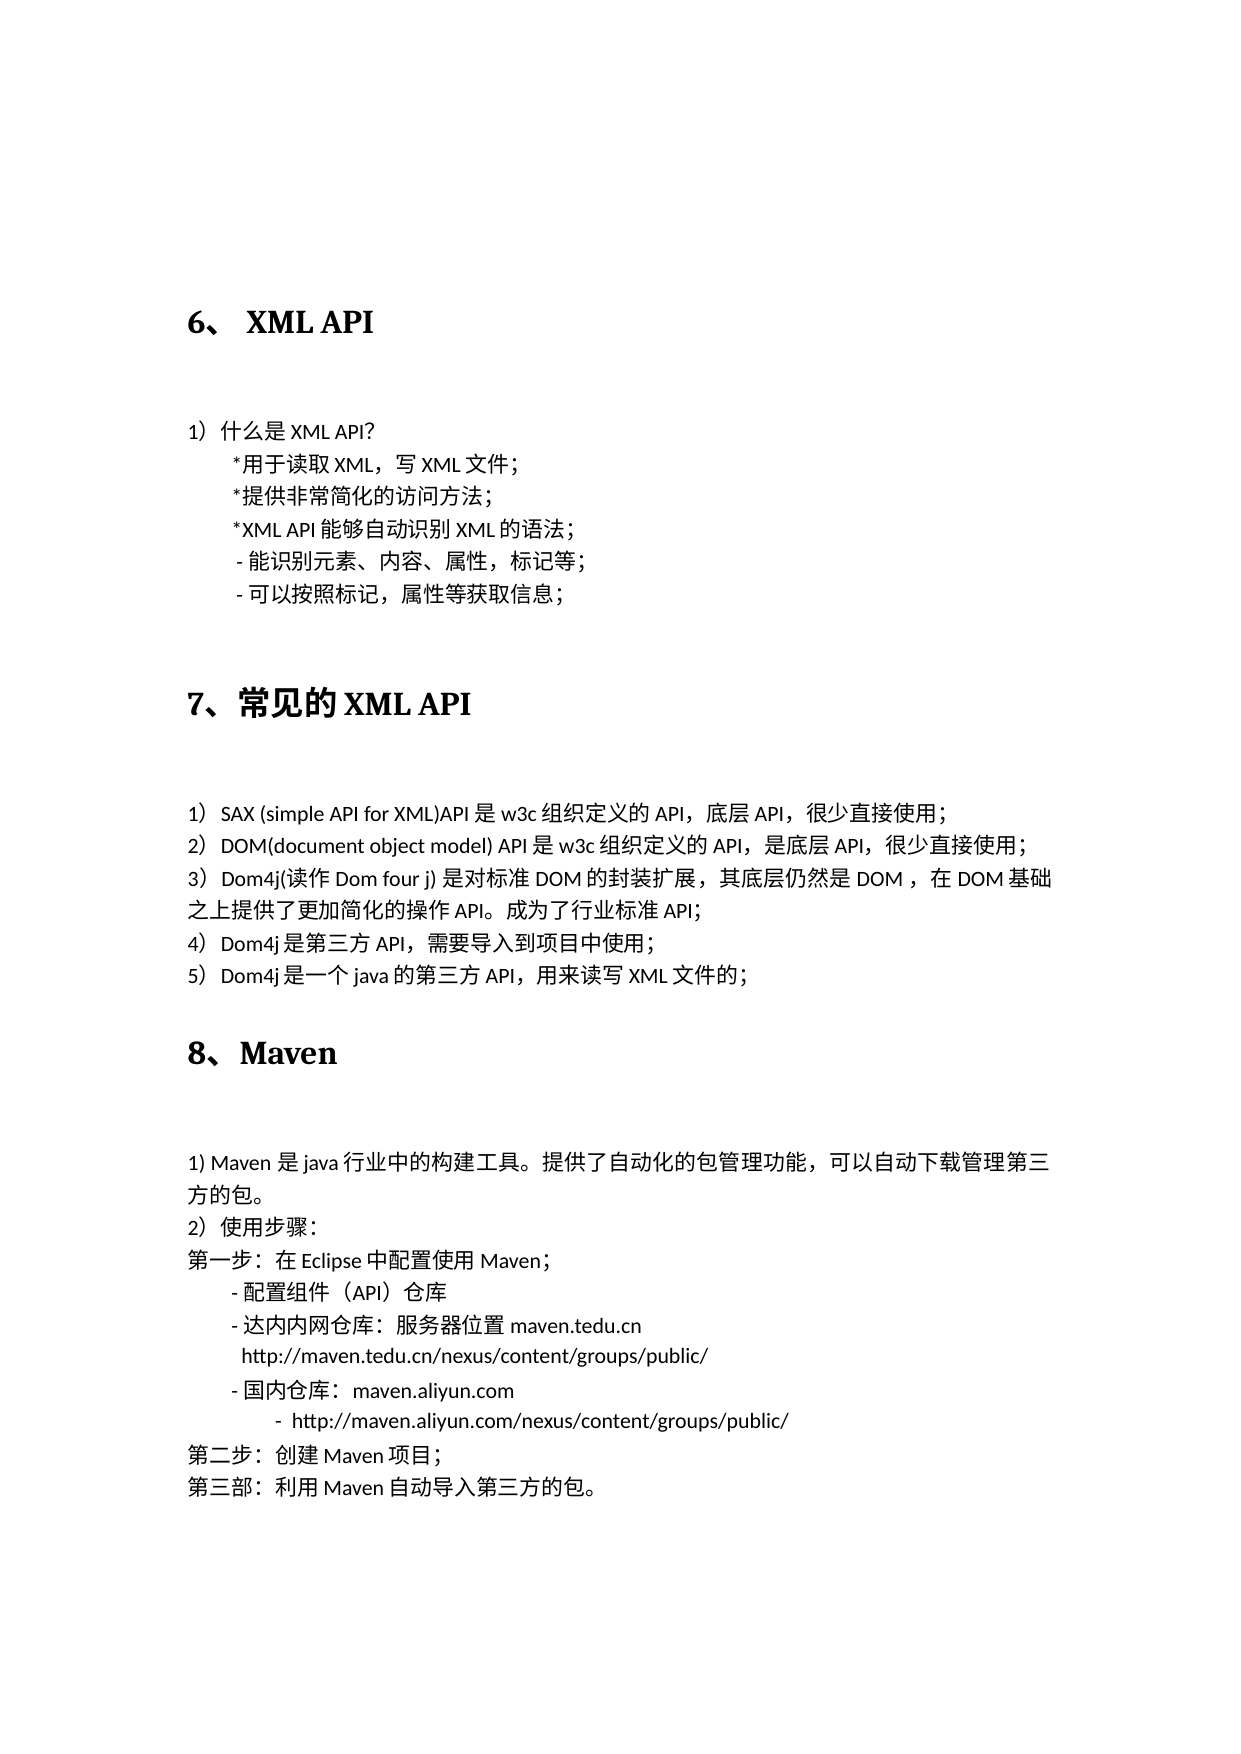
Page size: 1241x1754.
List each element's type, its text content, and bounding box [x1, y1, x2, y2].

text - 能识别元素、内容、属性，标记等； [187, 544, 1053, 576]
text *提供非常简化的访问方法； [187, 479, 1053, 511]
text http://maven.tedu.cn/nexus/content/groups/public/ [187, 1340, 1053, 1372]
text 4）Dom4j是第三方API，需要导入到项目中使用； [187, 926, 1053, 958]
text - 可以按照标记，属性等获取信息； [187, 576, 1053, 609]
text - 配置组件（API）仓库 [187, 1275, 1053, 1307]
text 1) Maven 是java行业中的构建工具。提供了自动化的包管理功能，可以自动下载管理第三方的包。 [187, 1145, 1053, 1210]
text *XML API能够自动识别XML的语法； [187, 511, 1053, 544]
text 1）SAX (simple API for XML)API 是w3c组织定义的API，底层API，很少直接使用； [187, 796, 1053, 828]
text 第二步：创建Maven项目； [187, 1437, 1053, 1470]
subtitle 8、Maven [187, 1018, 1053, 1083]
text 第一步：在Eclipse中配置使用Maven； [187, 1242, 1053, 1275]
subtitle 7、常见的XML API [187, 668, 1053, 733]
subtitle 6、 XML API [187, 287, 1053, 352]
text 1）什么是XML API？ [187, 414, 1053, 446]
text 第三部：利用Maven自动导入第三方的包。 [187, 1470, 1053, 1502]
text - http://maven.aliyun.com/nexus/content/groups/public/ [187, 1405, 1053, 1437]
text 3）Dom4j(读作Dom four j) 是对标准DOM的封装扩展，其底层仍然是DOM ，在DOM基础之上提供了更加简化的操作API。成为了行业标准API； [187, 861, 1053, 926]
text - 达内内网仓库：服务器位置maven.tedu.cn [187, 1307, 1053, 1340]
text 5）Dom4j是一个java的第三方API，用来读写XML文件的； [187, 958, 1053, 991]
text 2）使用步骤： [187, 1210, 1053, 1242]
text *用于读取XML，写XML文件； [187, 446, 1053, 479]
text 2）DOM(document object model) API 是w3c组织定义的API，是底层API，很少直接使用； [187, 828, 1053, 861]
text - 国内仓库：maven.aliyun.com [187, 1372, 1053, 1405]
